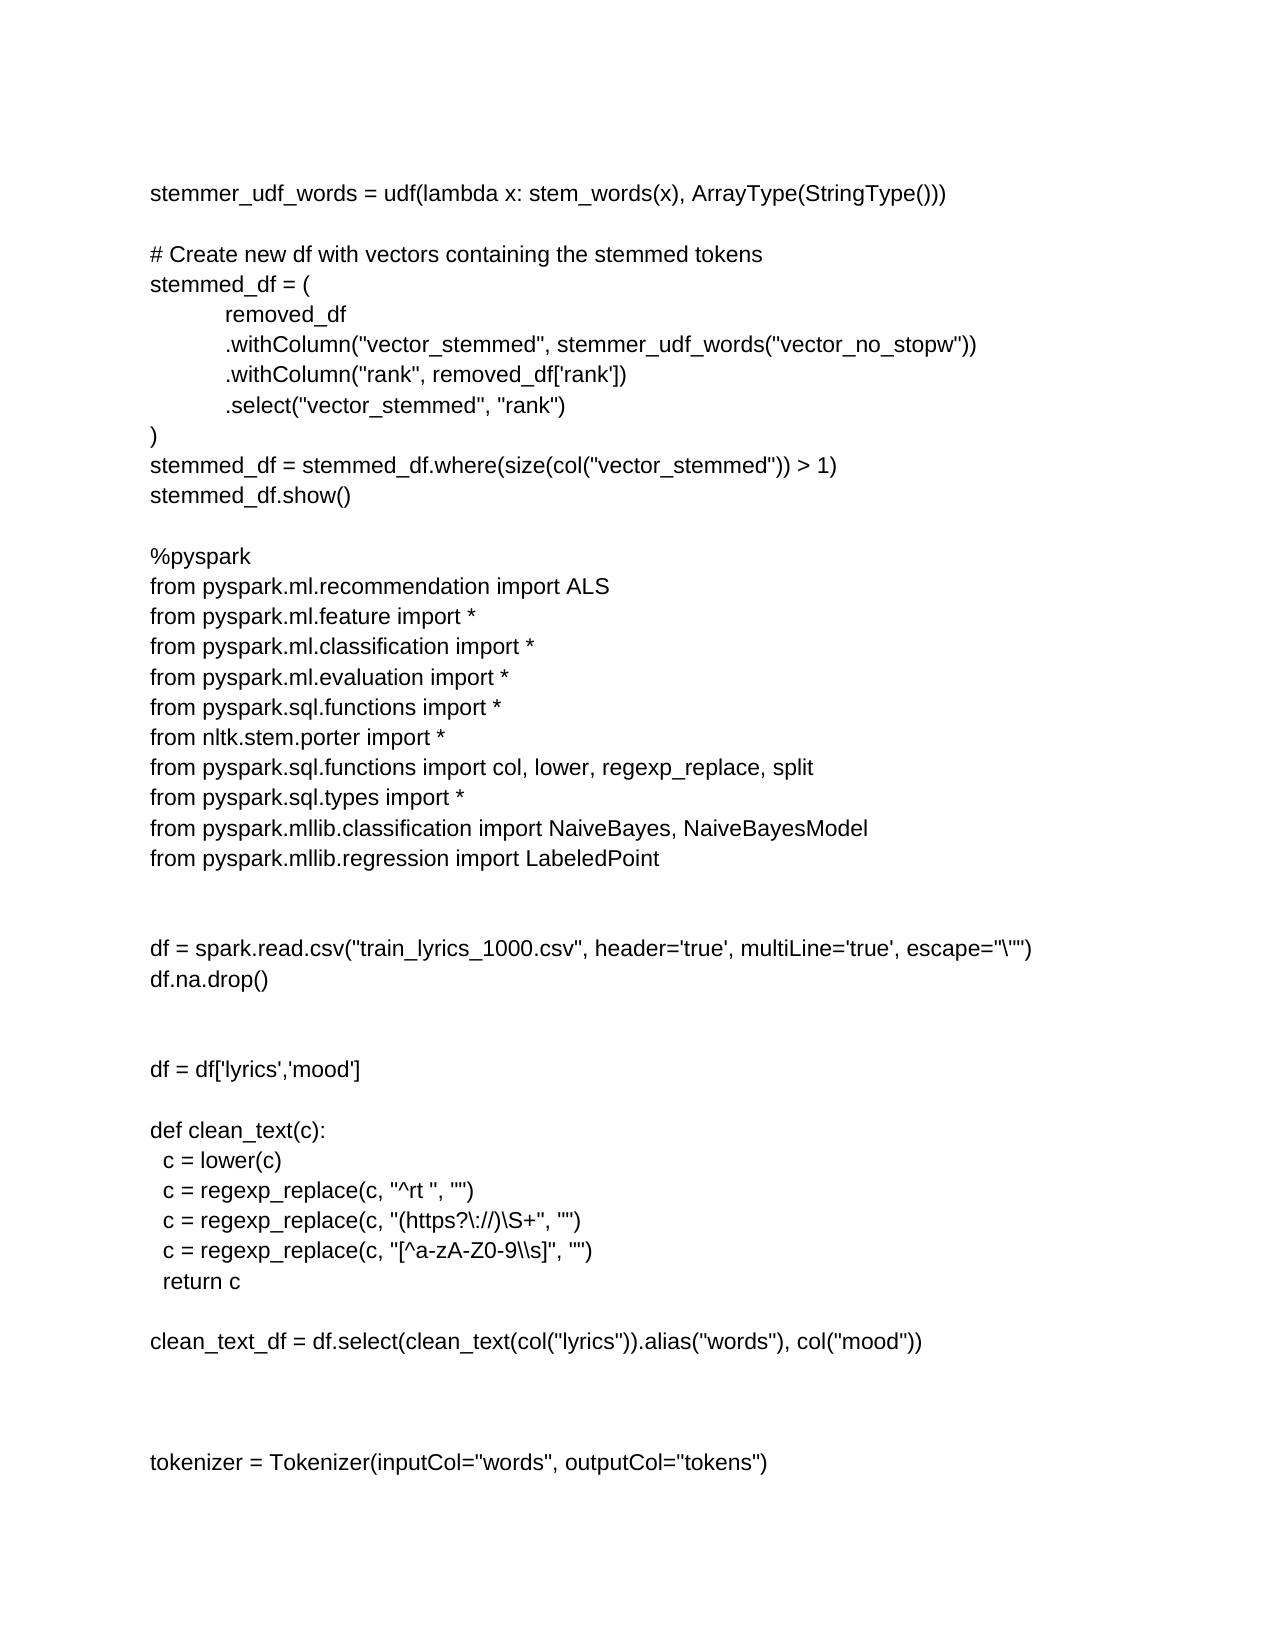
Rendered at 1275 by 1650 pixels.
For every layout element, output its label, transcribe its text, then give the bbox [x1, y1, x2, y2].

text stemmer_udf_words = udf(lambda x: stem_words(x), ArrayType(StringType())) [150, 180, 1125, 207]
text ) [150, 422, 1125, 448]
text stemmed_df = ( [150, 271, 1125, 297]
text tokenizer = Tokenizer(inputCol="words", outputCol="tokens") [150, 1449, 1125, 1475]
text c = lower(c) [150, 1147, 1125, 1173]
text from pyspark.mllib.classification import NaiveBayes, NaiveBayesModel [150, 814, 1125, 841]
text return c [150, 1268, 1125, 1294]
text df = df['lyrics','mood'] [150, 1056, 1125, 1083]
text from pyspark.ml.recommendation import ALS [150, 573, 1125, 599]
text df = spark.read.csv("train_lyrics_1000.csv", header='true', multiLine='true', escape="\"") [150, 935, 1125, 962]
text df.na.drop() [150, 966, 1125, 992]
text from pyspark.ml.evaluation import * [150, 663, 1125, 690]
text def clean_text(c): [150, 1117, 1125, 1143]
text .withColumn("rank", removed_df['rank']) [150, 361, 1125, 388]
text %pyspark [150, 543, 1125, 569]
text from pyspark.ml.classification import * [150, 633, 1125, 660]
text clean_text_df = df.select(clean_text(col("lyrics")).alias("words"), col("mood")) [150, 1328, 1125, 1354]
text c = regexp_replace(c, "[^a-zA-Z0-9\\s]", "") [150, 1237, 1125, 1264]
text removed_df [150, 301, 1125, 327]
text from nltk.stem.porter import * [150, 724, 1125, 750]
text from pyspark.sql.types import * [150, 784, 1125, 811]
text stemmed_df = stemmed_df.where(size(col("vector_stemmed")) > 1) [150, 452, 1125, 478]
text stemmed_df.show() [150, 482, 1125, 509]
text .select("vector_stemmed", "rank") [150, 392, 1125, 418]
text from pyspark.sql.functions import * [150, 694, 1125, 720]
text c = regexp_replace(c, "(https?\://)\S+", "") [150, 1207, 1125, 1234]
text .withColumn("vector_stemmed", stemmer_udf_words("vector_no_stopw")) [150, 331, 1125, 358]
text from pyspark.ml.feature import * [150, 603, 1125, 629]
text from pyspark.sql.functions import col, lower, regexp_replace, split [150, 754, 1125, 781]
text # Create new df with vectors containing the stemmed tokens [150, 241, 1125, 267]
text c = regexp_replace(c, "^rt ", "") [150, 1177, 1125, 1203]
text from pyspark.mllib.regression import LabeledPoint [150, 845, 1125, 871]
